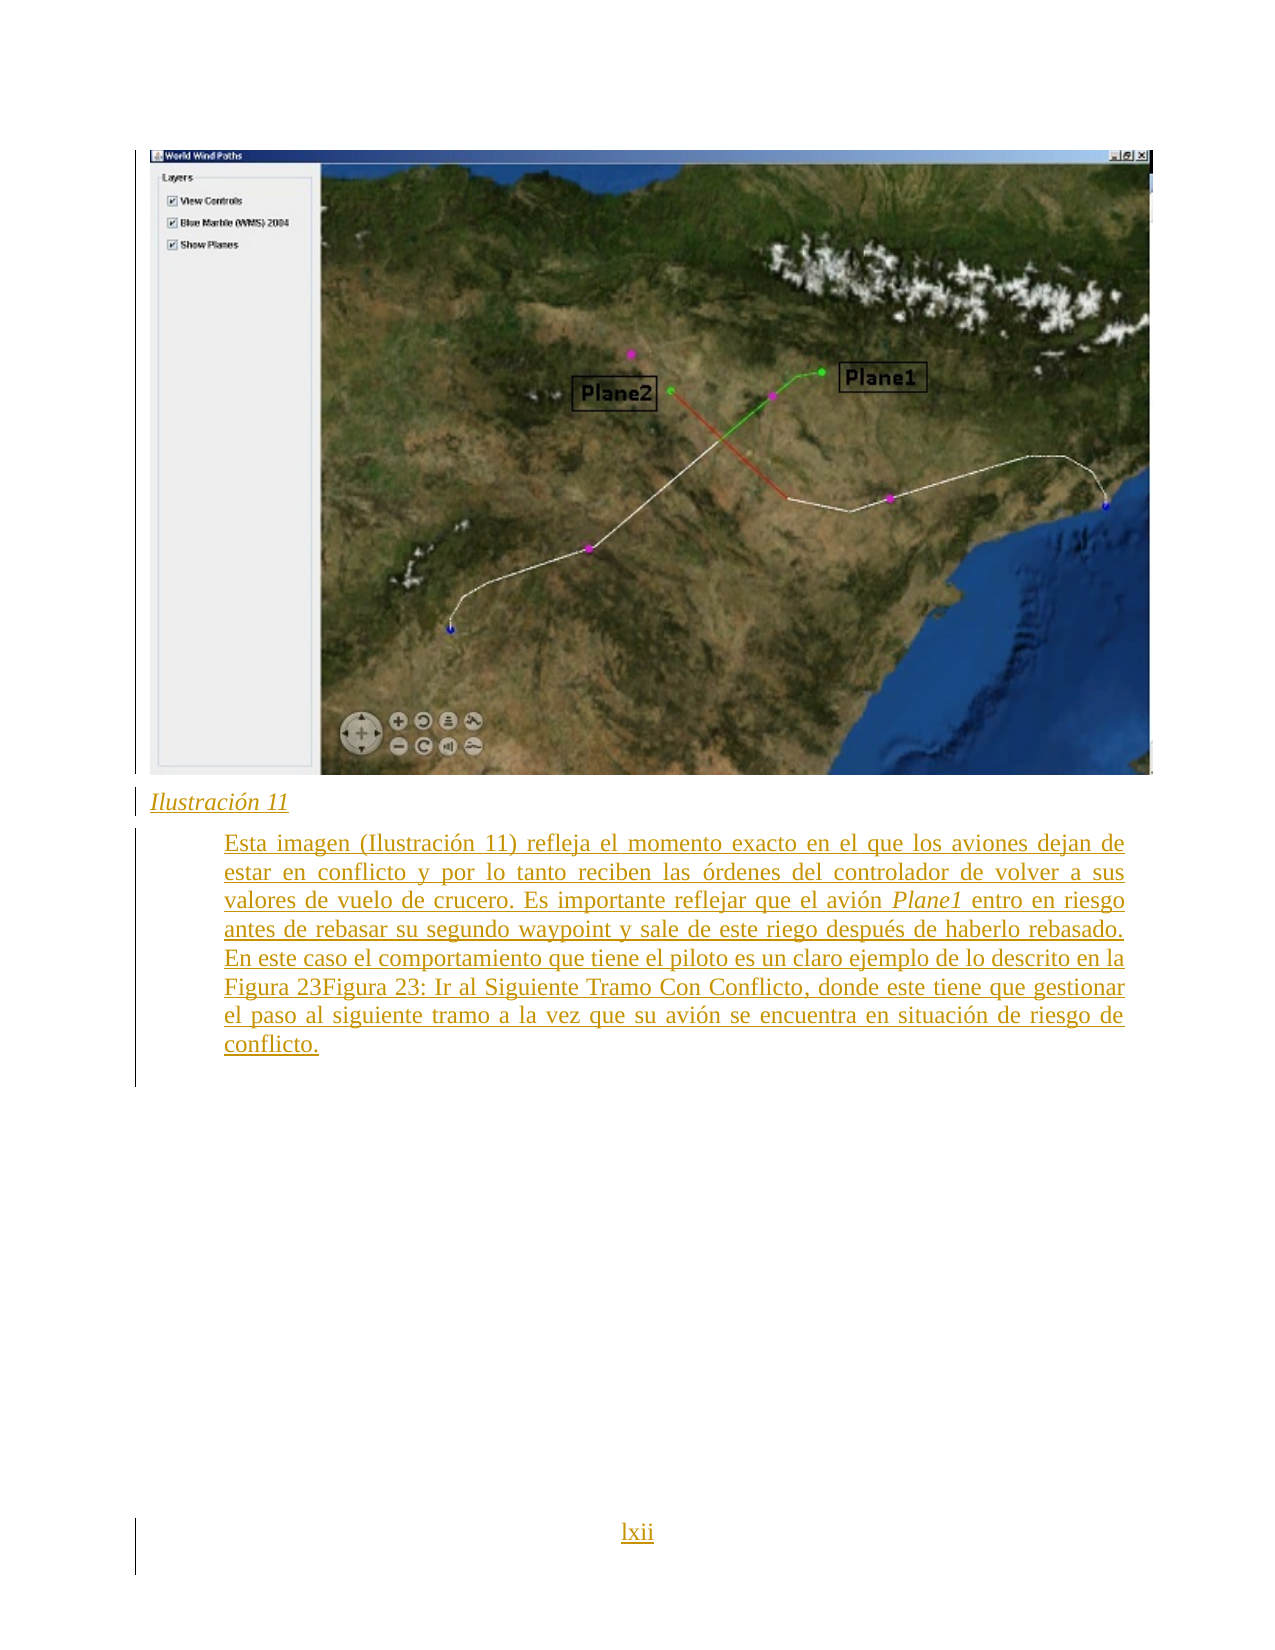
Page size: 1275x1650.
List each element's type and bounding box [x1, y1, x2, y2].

picture [150, 150, 1153, 775]
